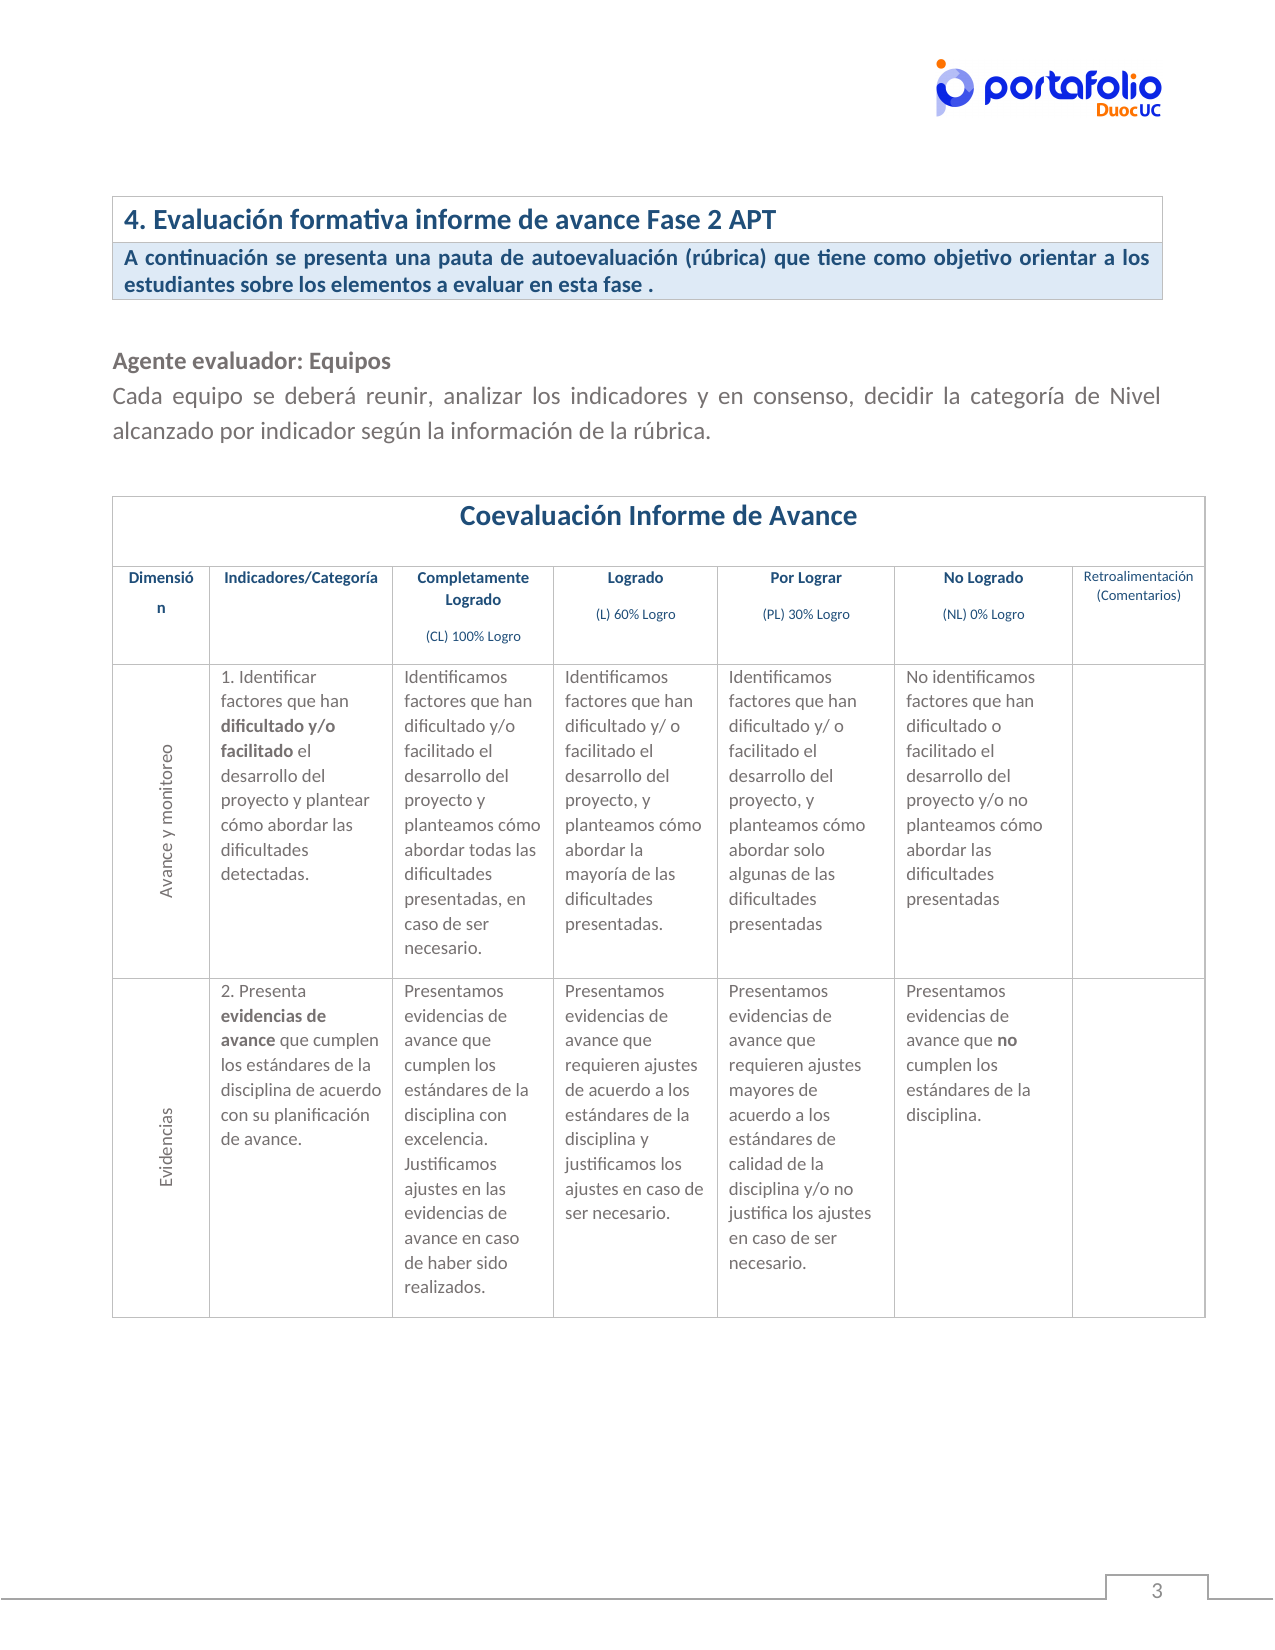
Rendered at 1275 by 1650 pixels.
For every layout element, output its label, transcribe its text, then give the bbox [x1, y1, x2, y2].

table_cell Indicadores/Categoría [210, 567, 392, 664]
table_cell Logrado (L) 60% Logro [554, 567, 717, 664]
table_cell Identificamos factores que han dificultado y/o facilitado el desarrollo del proyecto y planteamos cómo abordar todas las dificultades presentadas, en caso de ser necesario. [393, 665, 553, 978]
table_cell 1. Identificar factores que han dificultado y/o facilitado el desarrollo del proyecto y plantear cómo abordar las dificultades detectadas. [210, 665, 392, 978]
picture [935, 59, 1163, 118]
text Cada equipo se deberá reunir, analizar los indicadores y en consenso, decidir la categoría de Nivel alcanzado por indicador según la información de la rúbrica. [112, 380, 1163, 446]
text Agente evaluador: Equipos [112, 345, 1163, 376]
table_cell Presentamos evidencias de avance que requieren ajustes de acuerdo a los estándares de la disciplina y justificamos los ajustes en caso de ser necesario. [554, 979, 717, 1317]
table_header Coevaluación Informe de Avance [113, 497, 1204, 566]
table_cell No identificamos factores que han dificultado o facilitado el desarrollo del proyecto y/o no planteamos cómo abordar las dificultades presentadas [895, 665, 1072, 978]
table_cell [1073, 665, 1204, 978]
table_cell Identificamos factores que han dificultado y/ o facilitado el desarrollo del proyecto, y planteamos cómo abordar solo algunas de las dificultades presentadas [718, 665, 894, 978]
table_cell Completamente Logrado (CL) 100% Logro [393, 567, 553, 664]
table_cell Por Lograr (PL) 30% Logro [718, 567, 894, 664]
table_cell Dimensión [113, 567, 209, 664]
table_cell Presentamos evidencias de avance que requieren ajustes mayores de acuerdo a los estándares de calidad de la disciplina y/o no justifica los ajustes en caso de ser necesario. [718, 979, 894, 1317]
table_cell Presentamos evidencias de avance que cumplen los estándares de la disciplina con excelencia. Justificamos ajustes en las evidencias de avance en caso de haber sido realizados. [393, 979, 553, 1317]
table_cell 2. Presenta evidencias de avance que cumplen los estándares de la disciplina de acuerdo con su planificación de avance. [210, 979, 392, 1317]
table_cell Avance y monitoreo [113, 665, 209, 978]
table_cell Identificamos factores que han dificultado y/ o facilitado el desarrollo del proyecto, y planteamos cómo abordar la mayoría de las dificultades presentadas. [554, 665, 717, 978]
table_cell Presentamos evidencias de avance que no cumplen los estándares de la disciplina. [895, 979, 1072, 1317]
table_cell [1073, 979, 1204, 1317]
table_cell Evidencias [113, 979, 209, 1317]
table_cell No Logrado (NL) 0% Logro [895, 567, 1072, 664]
table_cell Retroalimentación (Comentarios) [1073, 567, 1204, 664]
table_cell A continuación se presenta una pauta de autoevaluación (rúbrica) que tiene como objetivo orientar a los estudiantes sobre los elementos a evaluar en esta fase . [113, 243, 1162, 299]
table_header 4. Evaluación formativa informe de avance Fase 2 APT [113, 197, 1162, 242]
